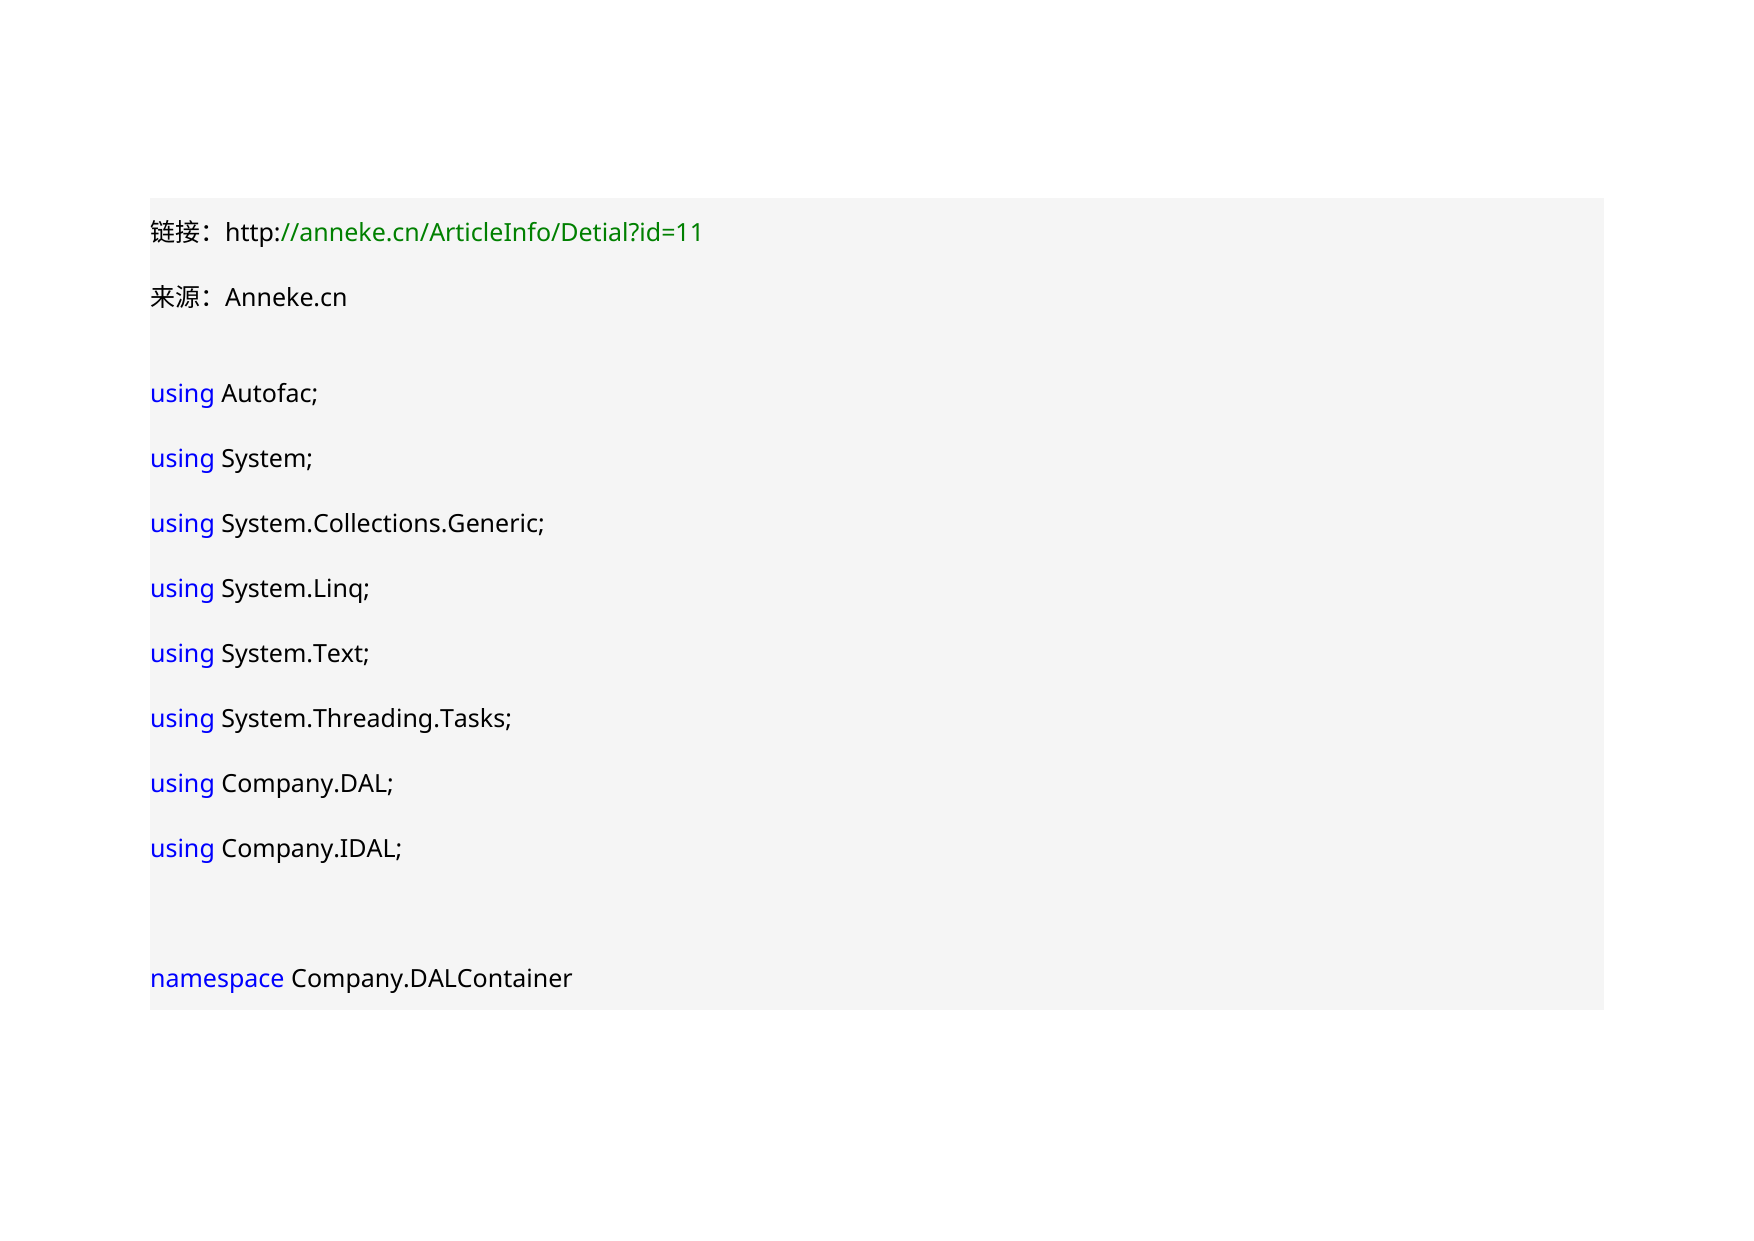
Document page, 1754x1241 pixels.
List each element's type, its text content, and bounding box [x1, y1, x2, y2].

text using System; [150, 425, 1604, 490]
text namespace Company.DALContainer [150, 945, 1604, 1010]
text using Autofac; [150, 360, 1604, 425]
text using System.Collections.Generic; [150, 490, 1604, 555]
text 链接：http://anneke.cn/ArticleInfo/Detial?id=11 [150, 198, 1604, 263]
text using System.Threading.Tasks; [150, 685, 1604, 750]
text using Company.DAL; [150, 750, 1604, 815]
text using System.Linq; [150, 555, 1604, 620]
text 来源：Anneke.cn [150, 263, 1604, 328]
text using Company.IDAL; [150, 815, 1604, 880]
text using System.Text; [150, 620, 1604, 685]
